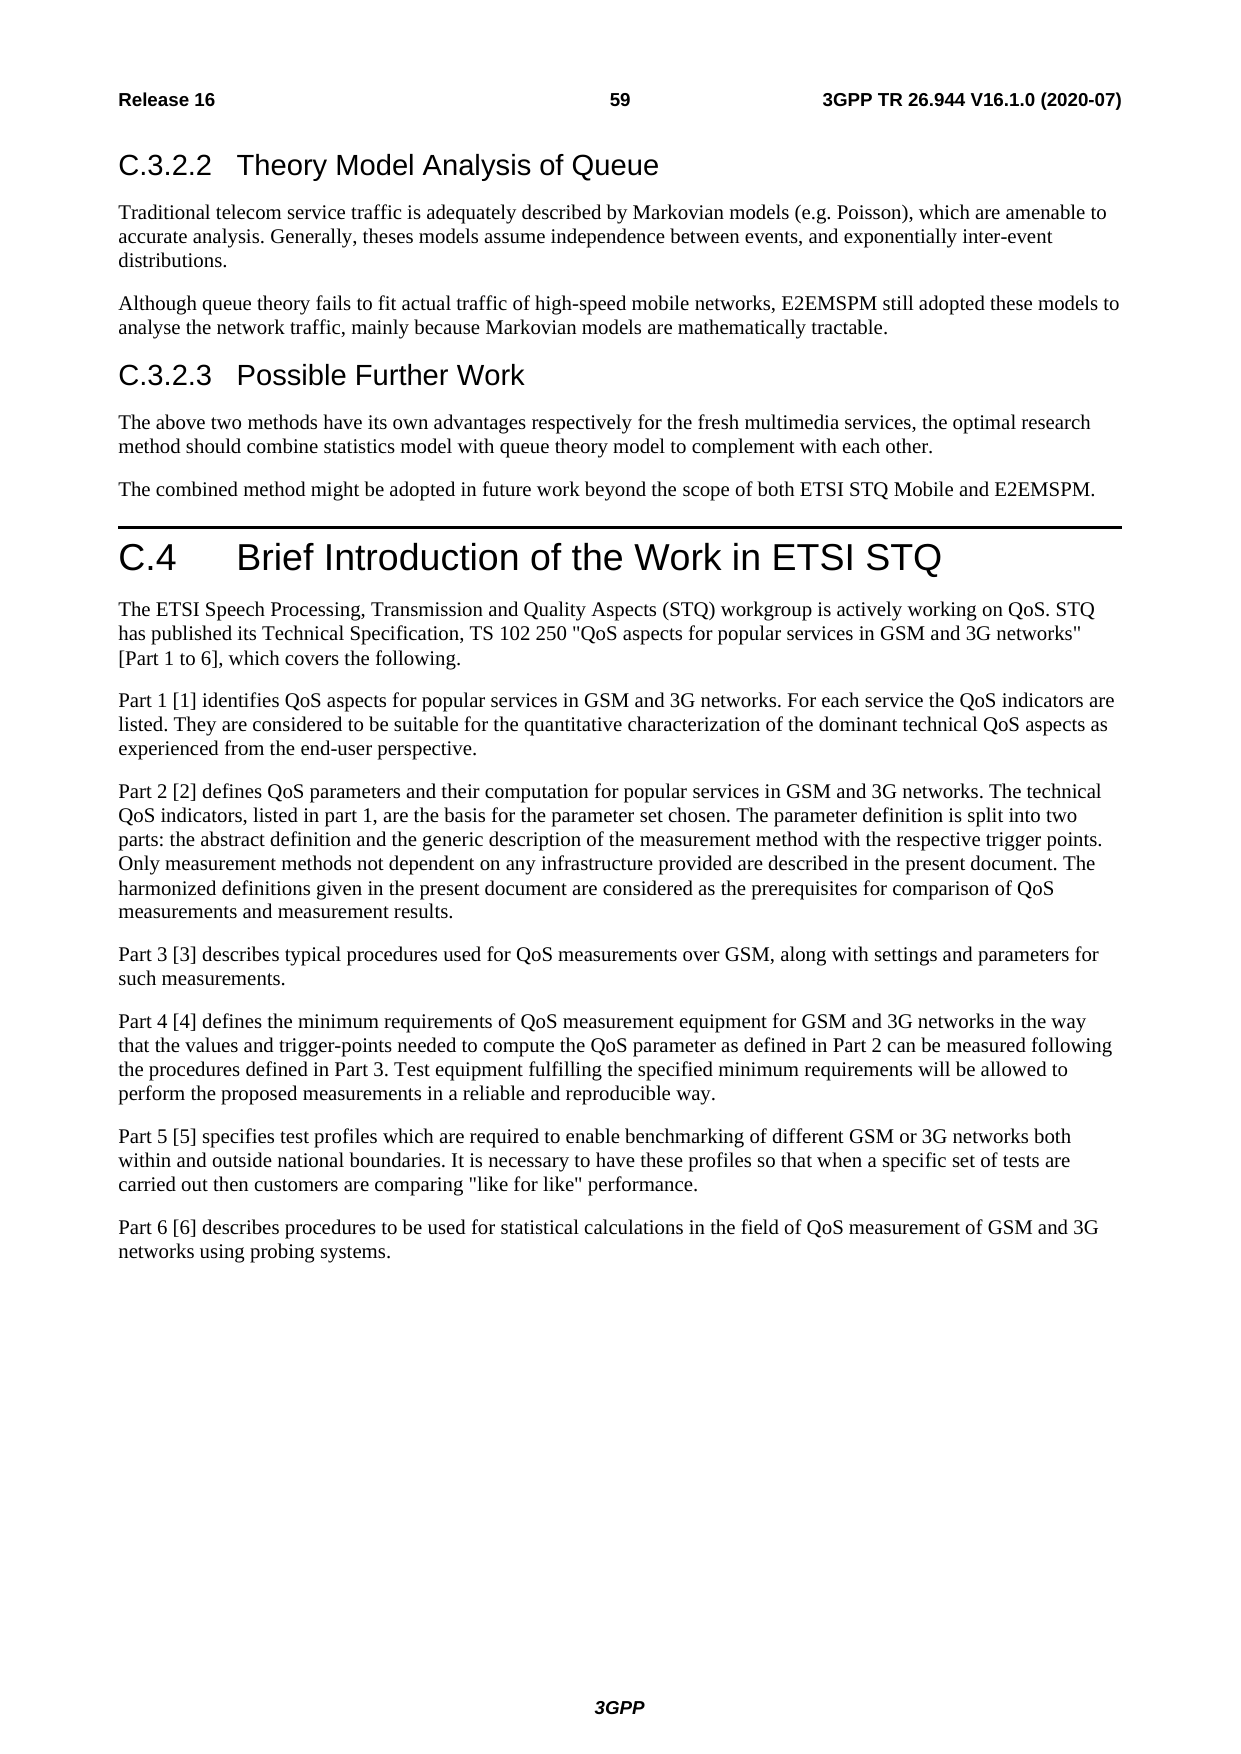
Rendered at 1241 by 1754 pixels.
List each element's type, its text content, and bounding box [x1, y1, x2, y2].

subtitle C.3.2.2 Theory Model Analysis of Queue [118, 148, 1122, 181]
text Traditional telecom service traffic is adequately described by Markovian models (e.g. Poisson), which are amenable to accurate analysis. Generally, theses models assume independence between events, and exponentially inter-event distributions. [118, 200, 1122, 272]
subtitle C.3.2.3 Possible Further Work [118, 358, 1122, 391]
text Part 5 [5] specifies test profiles which are required to enable benchmarking of different GSM or 3G networks both within and outside national boundaries. It is necessary to have these profiles so that when a specific set of tests are carried out then customers are comparing "like for like" performance. [118, 1124, 1122, 1196]
text Part 1 [1] identifies QoS aspects for popular services in GSM and 3G networks. For each service the QoS indicators are listed. They are considered to be suitable for the quantitative characterization of the dominant technical QoS aspects as experienced from the end-user perspective. [118, 688, 1122, 760]
subtitle C.4 Brief Introduction of the Work in ETSI STQ [118, 529, 1122, 578]
text Part 2 [2] defines QoS parameters and their computation for popular services in GSM and 3G networks. The technical QoS indicators, listed in part 1, are the basis for the parameter set chosen. The parameter definition is split into two parts: the abstract definition and the generic description of the measurement method with the respective trigger points. Only measurement methods not dependent on any infrastructure provided are described in the present document. The harmonized definitions given in the present document are considered as the prerequisites for comparison of QoS measurements and measurement results. [118, 779, 1122, 923]
text Part 6 [6] describes procedures to be used for statistical calculations in the field of QoS measurement of GSM and 3G networks using probing systems. [118, 1215, 1122, 1263]
text The ETSI Speech Processing, Transmission and Quality Aspects (STQ) workgroup is actively working on QoS. STQ has published its Technical Specification, TS 102 250 "QoS aspects for popular services in GSM and 3G networks" [Part 1 to 6], which covers the following. [118, 597, 1122, 669]
text The above two methods have its own advantages respectively for the fresh multimedia services, the optimal research method should combine statistics model with queue theory model to complement with each other. [118, 410, 1122, 458]
text The combined method might be adopted in future work beyond the scope of both ETSI STQ Mobile and E2EMSPM. [118, 477, 1122, 501]
text Part 4 [4] defines the minimum requirements of QoS measurement equipment for GSM and 3G networks in the way that the values and trigger-points needed to compute the QoS parameter as defined in Part 2 can be measured following the procedures defined in Part 3. Test equipment fulfilling the specified minimum requirements will be allowed to perform the proposed measurements in a reliable and reproducible way. [118, 1009, 1122, 1105]
text Part 3 [3] describes typical procedures used for QoS measurements over GSM, along with settings and parameters for such measurements. [118, 942, 1122, 990]
text Although queue theory fails to fit actual traffic of high-speed mobile networks, E2EMSPM still adopted these models to analyse the network traffic, mainly because Markovian models are mathematically tractable. [118, 291, 1122, 339]
